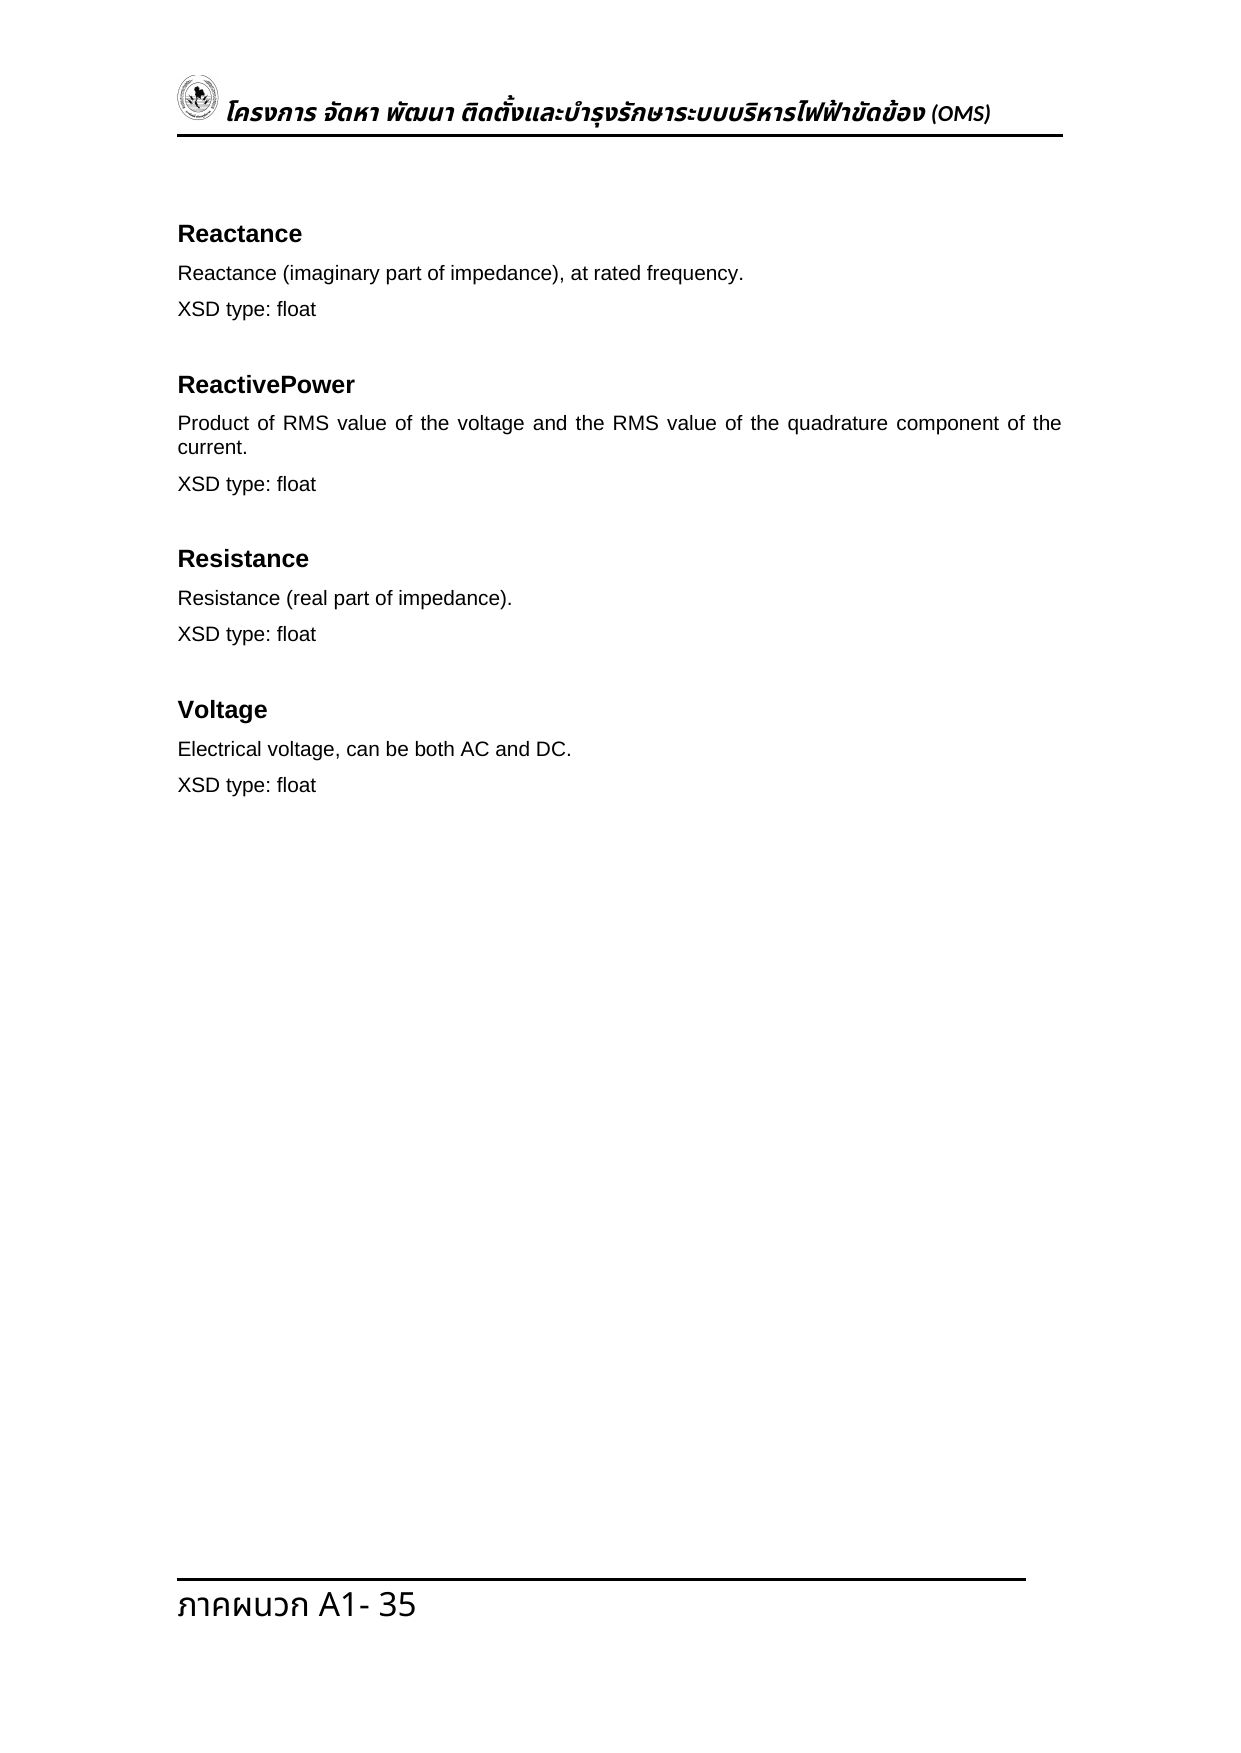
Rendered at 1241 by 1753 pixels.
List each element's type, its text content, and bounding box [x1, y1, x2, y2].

text XSD type: float [177, 773, 1063, 797]
text XSD type: float [177, 622, 1063, 646]
text Reactance [177, 219, 1063, 248]
picture [177, 75, 219, 121]
text Resistance [177, 544, 1063, 573]
text Resistance (real part of impedance). [177, 586, 1063, 610]
text Electrical voltage, can be both AC and DC. [177, 736, 1063, 760]
text Voltage [177, 695, 1063, 724]
text Reactance (imaginary part of impedance), at rated frequency. [177, 261, 1063, 284]
text Product of RMS value of the voltage and the RMS value of the quadrature component of the current. [177, 411, 1063, 459]
text XSD type: float [177, 472, 1063, 496]
text XSD type: float [177, 297, 1063, 321]
text ReactivePower [177, 370, 1063, 399]
